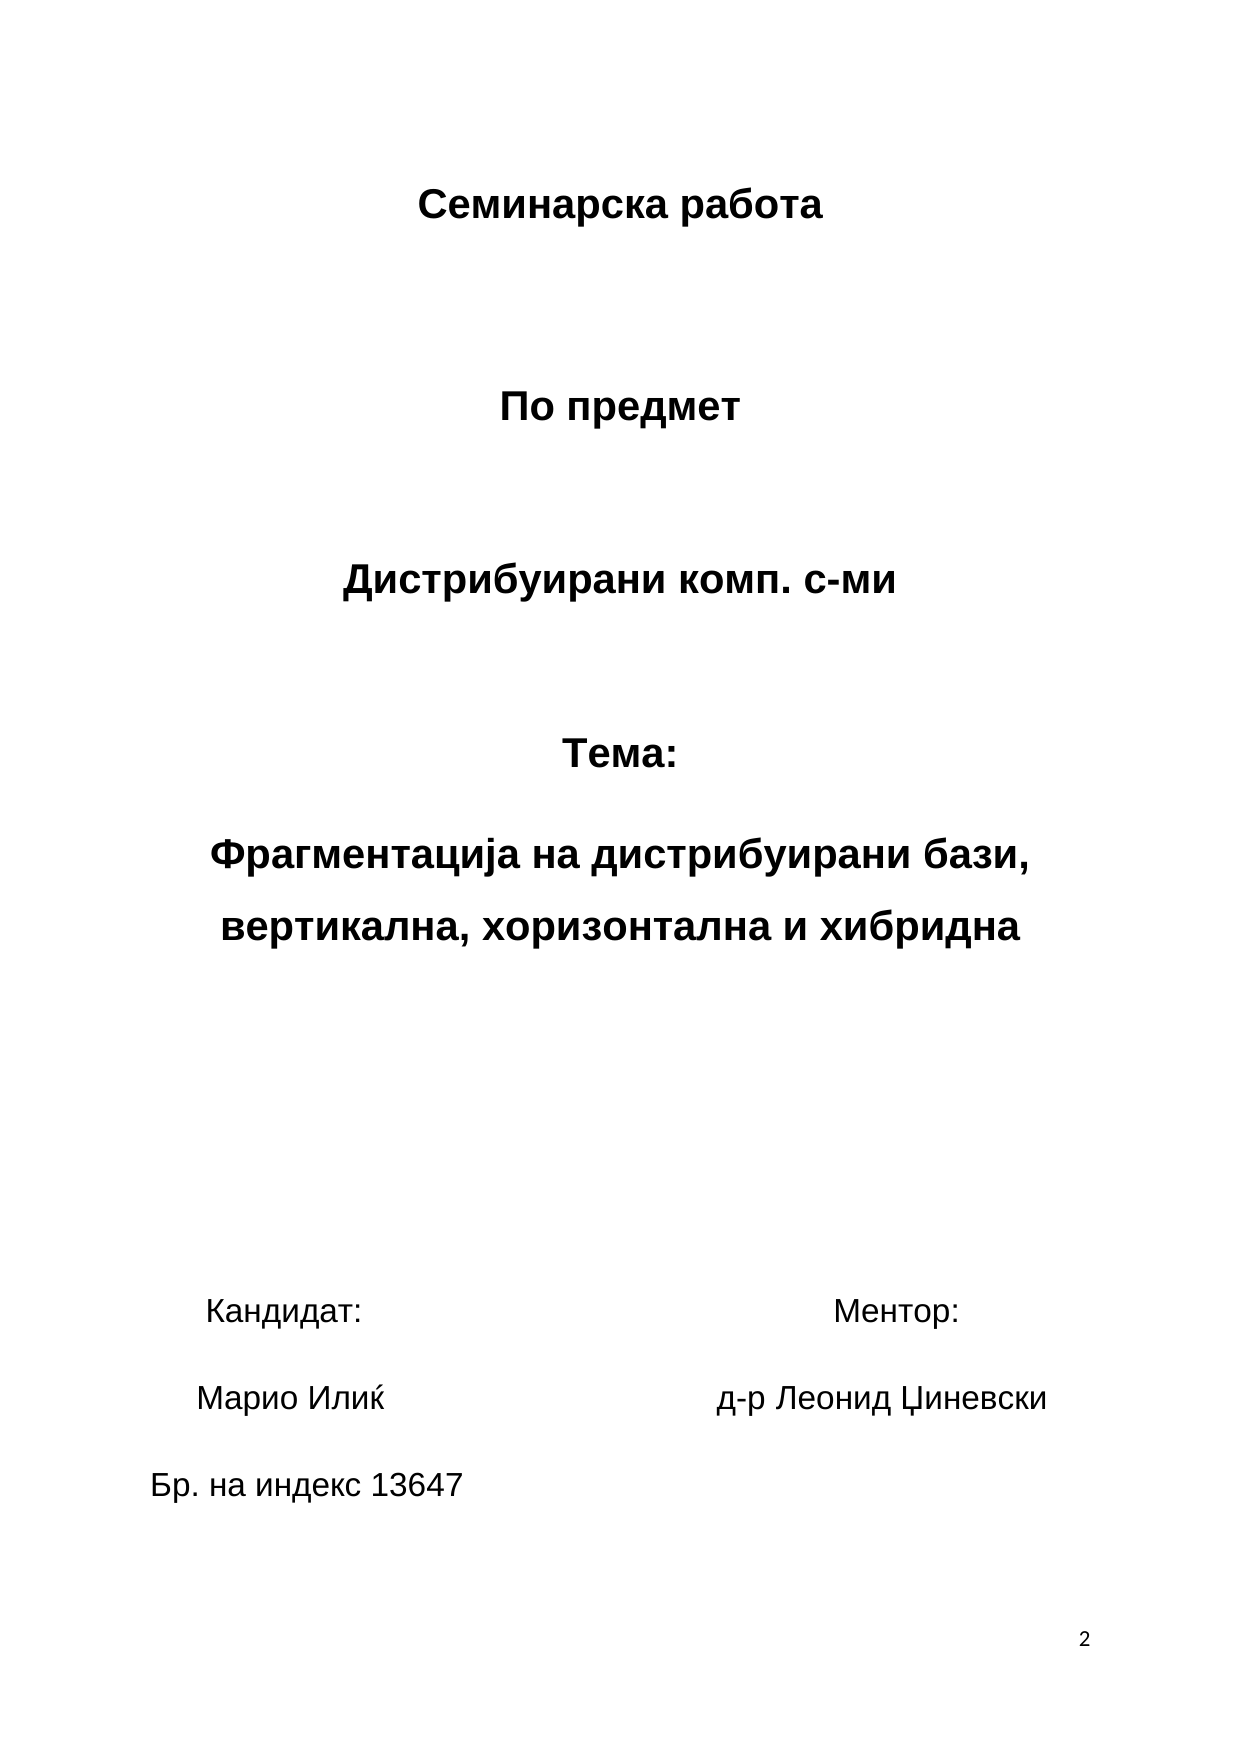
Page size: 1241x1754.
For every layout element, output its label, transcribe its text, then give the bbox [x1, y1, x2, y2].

text Тема: [150, 728, 1090, 776]
text Кандидат: Ментор: [150, 1291, 1090, 1329]
text Семинарска работа [150, 179, 1090, 227]
text Бр. на индекс 13647 [150, 1464, 1090, 1503]
text Дистрибуирани комп. с-ми [150, 554, 1090, 602]
text Марио Илиќ д-р Леонид Џиневски [150, 1378, 1090, 1416]
text Фрагментација на дистрибуирани бази, вертикална, хоризонтална и хибридна [150, 829, 1090, 949]
text По предмет [150, 381, 1090, 429]
